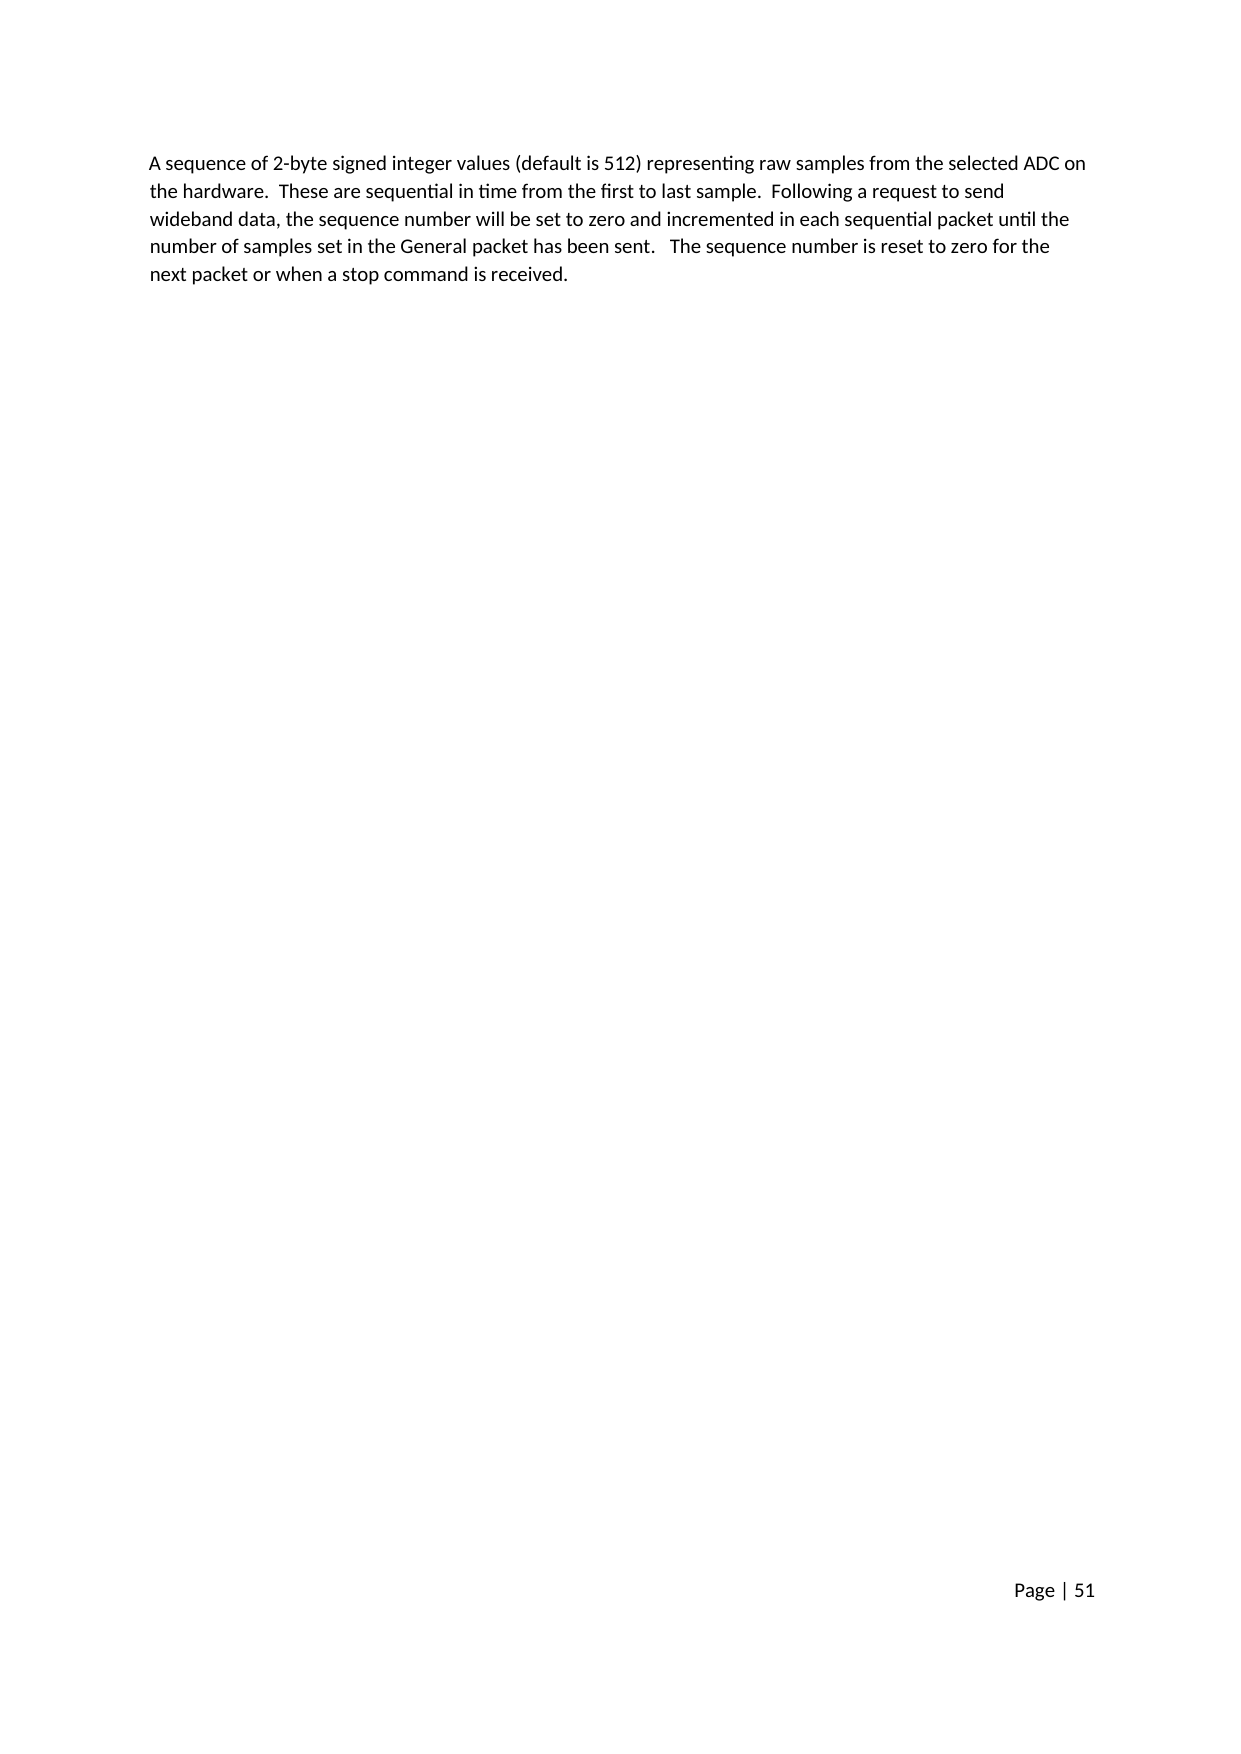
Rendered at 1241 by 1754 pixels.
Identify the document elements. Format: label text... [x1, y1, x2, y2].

text A sequence of 2-byte signed integer values (default is 512) representing raw samples from the selected ADC on the hardware. These are sequential in time from the first to last sample. Following a request to send wideband data, the sequence number will be set to zero and incremented in each sequential packet until the number of samples set in the General packet has been sent. The sequence number is reset to zero for the next packet or when a stop command is received. [148, 150, 1090, 287]
